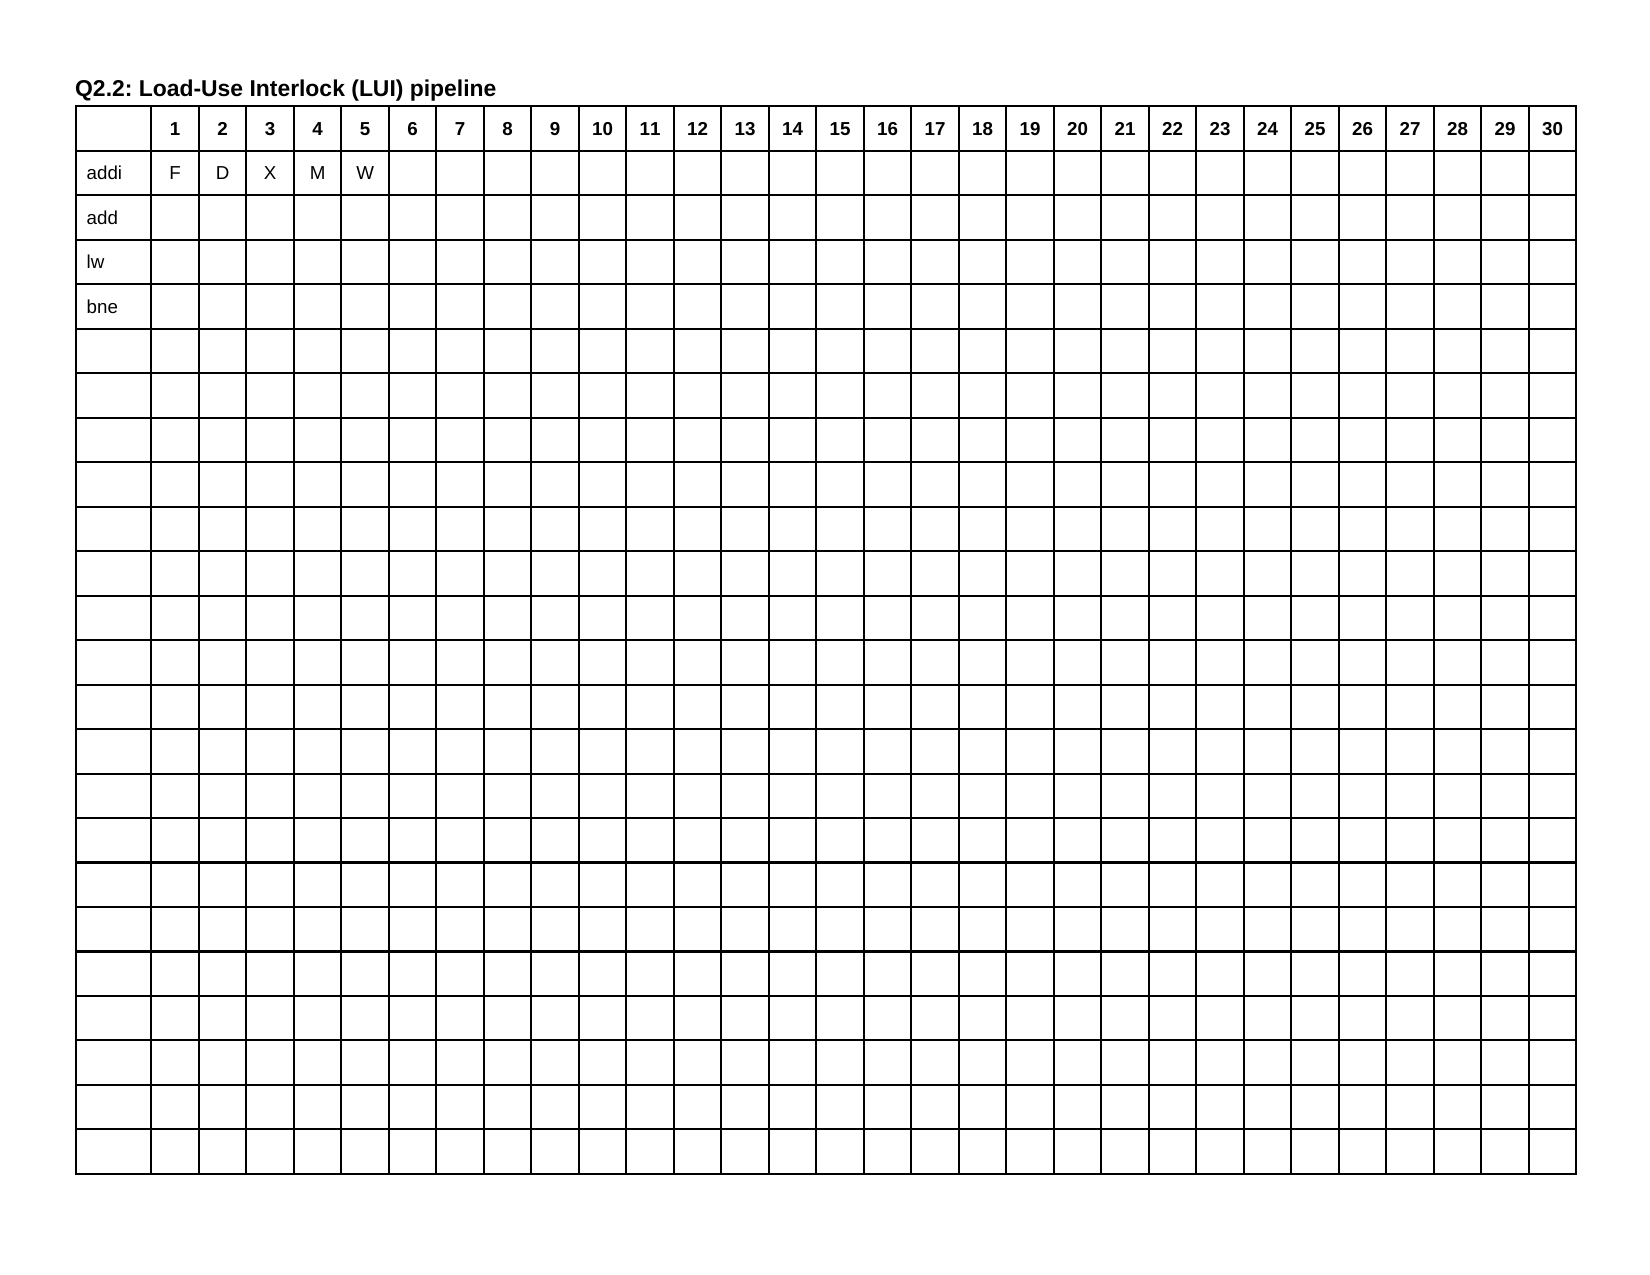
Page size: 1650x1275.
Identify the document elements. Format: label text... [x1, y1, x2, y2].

table_cell [675, 285, 720, 328]
table_cell [1435, 686, 1480, 728]
table_cell [1245, 285, 1290, 328]
table_cell [1387, 285, 1433, 328]
table_cell [1197, 508, 1243, 550]
table_cell [247, 730, 293, 772]
table_cell [1435, 374, 1480, 417]
table_header 17 [912, 107, 958, 150]
table_cell [627, 775, 673, 817]
table_cell [817, 997, 863, 1039]
table_cell [960, 997, 1005, 1039]
table_cell [865, 241, 910, 283]
table_cell [247, 1041, 293, 1084]
table_cell [1340, 552, 1385, 594]
table_cell [485, 864, 530, 906]
table_cell [1292, 1041, 1338, 1084]
table_cell [342, 196, 388, 239]
table_cell [722, 285, 768, 328]
table_header 11 [627, 107, 673, 150]
table_cell [960, 196, 1005, 239]
table_cell [295, 1041, 340, 1084]
table_cell [532, 419, 578, 461]
table_cell [1435, 775, 1480, 817]
table_header 9 [532, 107, 578, 150]
table_cell [1530, 241, 1575, 283]
table_cell [77, 419, 150, 461]
table_cell [1245, 552, 1290, 594]
table_cell [1530, 819, 1575, 861]
table_cell [1387, 374, 1433, 417]
table_cell [770, 552, 815, 594]
table_cell [247, 508, 293, 550]
table_cell [1292, 997, 1338, 1039]
table_cell [342, 997, 388, 1039]
table_cell [437, 641, 483, 683]
table_cell [1055, 285, 1100, 328]
table_cell [817, 953, 863, 995]
table_cell [152, 285, 198, 328]
table_cell [770, 152, 815, 194]
table_cell [295, 241, 340, 283]
table_cell [1292, 908, 1338, 950]
table_cell [1150, 686, 1195, 728]
table_cell [960, 552, 1005, 594]
table_cell [1245, 641, 1290, 683]
table_cell [390, 1086, 435, 1128]
table_cell [1245, 330, 1290, 372]
table_cell [437, 419, 483, 461]
table_cell [912, 864, 958, 906]
table_cell [1102, 419, 1148, 461]
table_cell [675, 1041, 720, 1084]
table_cell [1197, 775, 1243, 817]
table_header 4 [295, 107, 340, 150]
table_cell [627, 463, 673, 506]
table_cell [485, 819, 530, 861]
table_cell [1530, 152, 1575, 194]
table_cell [1197, 997, 1243, 1039]
table_cell [1387, 864, 1433, 906]
table_cell [912, 953, 958, 995]
table_cell [1292, 196, 1338, 239]
table_cell [1530, 285, 1575, 328]
table_cell [627, 330, 673, 372]
table_cell [770, 997, 815, 1039]
table_cell [1482, 285, 1528, 328]
table_cell [865, 1086, 910, 1128]
table_cell [1292, 552, 1338, 594]
table_cell [960, 419, 1005, 461]
table_header 26 [1340, 107, 1385, 150]
table_cell [1055, 997, 1100, 1039]
table_header 23 [1197, 107, 1243, 150]
table_cell [1055, 686, 1100, 728]
table_cell [532, 241, 578, 283]
table_cell [295, 775, 340, 817]
table_cell [770, 374, 815, 417]
table_cell [1530, 1041, 1575, 1084]
table_cell [722, 374, 768, 417]
table_cell [1055, 597, 1100, 639]
table_cell [912, 419, 958, 461]
table_cell [1007, 730, 1053, 772]
table_cell [1055, 374, 1100, 417]
table_cell [295, 1086, 340, 1128]
table_cell [1055, 463, 1100, 506]
table_cell [200, 241, 245, 283]
table_cell [817, 374, 863, 417]
table_cell [675, 241, 720, 283]
table_cell [77, 864, 150, 906]
table_cell [1197, 1130, 1243, 1173]
table_cell [437, 330, 483, 372]
table_cell [960, 330, 1005, 372]
table_cell [960, 285, 1005, 328]
table_cell [1387, 552, 1433, 594]
table_header 15 [817, 107, 863, 150]
table_cell [200, 508, 245, 550]
table_cell [1197, 552, 1243, 594]
table_cell [675, 196, 720, 239]
table_cell [1482, 508, 1528, 550]
table_cell [77, 1041, 150, 1084]
table_cell [1340, 686, 1385, 728]
table_cell [912, 285, 958, 328]
table_cell [1150, 374, 1195, 417]
table_cell [485, 730, 530, 772]
table_cell [580, 330, 625, 372]
table_cell [1197, 330, 1243, 372]
table_cell [580, 730, 625, 772]
table_cell [247, 552, 293, 594]
table_cell [1245, 864, 1290, 906]
table_cell D [200, 152, 245, 194]
table_cell [1007, 552, 1053, 594]
table_cell [1482, 1086, 1528, 1128]
table_cell [627, 196, 673, 239]
table_cell [1292, 953, 1338, 995]
table_cell [1245, 953, 1290, 995]
table_cell [485, 285, 530, 328]
table_header 13 [722, 107, 768, 150]
table_cell [247, 641, 293, 683]
table_cell [960, 1130, 1005, 1173]
table_cell [437, 775, 483, 817]
table_cell [532, 597, 578, 639]
table_cell [1007, 419, 1053, 461]
table_header 25 [1292, 107, 1338, 150]
table_cell [295, 552, 340, 594]
table_cell [437, 508, 483, 550]
table_cell [390, 508, 435, 550]
table_cell [1530, 196, 1575, 239]
table_cell [437, 819, 483, 861]
table_cell [865, 152, 910, 194]
table_cell [675, 419, 720, 461]
table_cell [1387, 1130, 1433, 1173]
table_cell [1150, 597, 1195, 639]
table_cell [675, 1130, 720, 1173]
table_cell [722, 908, 768, 950]
table_cell [1150, 775, 1195, 817]
table_cell [485, 1130, 530, 1173]
table_cell [1197, 1041, 1243, 1084]
table_cell [1340, 330, 1385, 372]
table_cell [532, 463, 578, 506]
table_cell [1102, 1130, 1148, 1173]
table_cell [960, 241, 1005, 283]
table_cell [1435, 152, 1480, 194]
table_cell [865, 953, 910, 995]
table_cell [295, 419, 340, 461]
table_cell [1007, 953, 1053, 995]
table_cell [485, 953, 530, 995]
table_cell [532, 1041, 578, 1084]
table_cell [532, 152, 578, 194]
table_cell [1245, 597, 1290, 639]
table_cell [1150, 285, 1195, 328]
table_cell [200, 908, 245, 950]
table_cell [580, 597, 625, 639]
table_cell [1482, 241, 1528, 283]
table_cell [390, 997, 435, 1039]
table_cell [1292, 686, 1338, 728]
table_cell [770, 1086, 815, 1128]
table_cell [675, 552, 720, 594]
table_cell [1102, 330, 1148, 372]
table_cell [77, 1130, 150, 1173]
table_cell [1055, 819, 1100, 861]
table_cell [865, 419, 910, 461]
table_cell [247, 953, 293, 995]
table_cell [485, 419, 530, 461]
table_cell [390, 730, 435, 772]
table_cell [1197, 953, 1243, 995]
table_cell [1292, 730, 1338, 772]
table_cell [580, 641, 625, 683]
table_cell [770, 819, 815, 861]
table_cell [722, 330, 768, 372]
table_cell [485, 508, 530, 550]
table_cell [1245, 508, 1290, 550]
table_cell [1530, 730, 1575, 772]
table_cell [1292, 152, 1338, 194]
table_cell [1007, 196, 1053, 239]
table_cell [295, 508, 340, 550]
table_cell [627, 908, 673, 950]
table_cell [247, 374, 293, 417]
table_cell [77, 330, 150, 372]
table_cell [722, 463, 768, 506]
table_header 30 [1530, 107, 1575, 150]
table_cell [865, 1041, 910, 1084]
table_cell [1530, 330, 1575, 372]
table_cell [1007, 819, 1053, 861]
table_cell [1007, 641, 1053, 683]
table_cell [342, 1041, 388, 1084]
table_cell [200, 641, 245, 683]
table_cell [1435, 953, 1480, 995]
table_cell [912, 908, 958, 950]
table_cell [1102, 597, 1148, 639]
table_cell [817, 864, 863, 906]
table_cell [1245, 196, 1290, 239]
table_cell [1102, 1041, 1148, 1084]
table_cell [1340, 597, 1385, 639]
table_cell [627, 819, 673, 861]
table_cell [247, 419, 293, 461]
table_cell [390, 686, 435, 728]
table_cell [200, 686, 245, 728]
table_header 22 [1150, 107, 1195, 150]
table_cell [295, 196, 340, 239]
table_cell [390, 641, 435, 683]
table_cell [152, 552, 198, 594]
table_cell [722, 819, 768, 861]
table_cell [1245, 997, 1290, 1039]
table_cell [437, 597, 483, 639]
table_cell [77, 686, 150, 728]
table_cell [1055, 508, 1100, 550]
table_cell [1482, 552, 1528, 594]
table_cell [1197, 864, 1243, 906]
table_cell [485, 196, 530, 239]
table_cell [1340, 730, 1385, 772]
table_cell [152, 508, 198, 550]
table_cell [152, 1086, 198, 1128]
table_cell [1007, 330, 1053, 372]
table_cell [485, 641, 530, 683]
table_cell [1055, 552, 1100, 594]
table_cell [295, 819, 340, 861]
table_cell [1150, 196, 1195, 239]
table_cell [1435, 1086, 1480, 1128]
table_cell [1292, 419, 1338, 461]
table_cell [390, 152, 435, 194]
table_cell [1482, 196, 1528, 239]
table_cell [295, 686, 340, 728]
table_cell [1245, 1086, 1290, 1128]
table_cell [817, 330, 863, 372]
table_cell [1007, 864, 1053, 906]
table_header 10 [580, 107, 625, 150]
table_cell [1482, 953, 1528, 995]
table_cell [627, 686, 673, 728]
table_cell [865, 374, 910, 417]
table_cell [1150, 1041, 1195, 1084]
table_cell [1482, 864, 1528, 906]
table_cell [722, 997, 768, 1039]
table_cell [1007, 152, 1053, 194]
table_cell [1007, 508, 1053, 550]
table_cell [77, 953, 150, 995]
table_cell [200, 997, 245, 1039]
table_cell [960, 152, 1005, 194]
table_cell [77, 997, 150, 1039]
table_cell [200, 1041, 245, 1084]
table_cell [200, 463, 245, 506]
table_cell [1530, 997, 1575, 1039]
table_cell [580, 463, 625, 506]
table_cell [817, 819, 863, 861]
table_cell [1340, 908, 1385, 950]
table_cell [1055, 196, 1100, 239]
table_cell [722, 686, 768, 728]
table_cell [342, 730, 388, 772]
table_cell [200, 819, 245, 861]
table_cell [817, 419, 863, 461]
table_header 16 [865, 107, 910, 150]
table_cell [817, 641, 863, 683]
table_cell [817, 463, 863, 506]
table_cell [1387, 730, 1433, 772]
table_header 27 [1387, 107, 1433, 150]
table_cell [77, 775, 150, 817]
table_cell [390, 419, 435, 461]
table_cell [152, 241, 198, 283]
table_cell [247, 864, 293, 906]
table_header 1 [152, 107, 198, 150]
table_cell [912, 597, 958, 639]
table_cell [437, 196, 483, 239]
table_cell [960, 908, 1005, 950]
table_cell [1197, 285, 1243, 328]
table_cell [1055, 641, 1100, 683]
table_cell [1435, 508, 1480, 550]
table_cell [580, 1086, 625, 1128]
table_cell [770, 508, 815, 550]
table_cell [1150, 641, 1195, 683]
table_cell [1387, 463, 1433, 506]
table_cell [1197, 1086, 1243, 1128]
table_cell [1102, 953, 1148, 995]
table_cell [1292, 819, 1338, 861]
table_cell [1007, 686, 1053, 728]
table_cell [1055, 953, 1100, 995]
table_cell [960, 1041, 1005, 1084]
table_cell [247, 241, 293, 283]
table_cell [390, 196, 435, 239]
table_cell [77, 908, 150, 950]
table_cell [675, 508, 720, 550]
table_cell [1340, 508, 1385, 550]
table_cell [770, 196, 815, 239]
table_cell [485, 374, 530, 417]
table_cell [865, 997, 910, 1039]
table_cell [770, 241, 815, 283]
table_cell [77, 374, 150, 417]
table_cell [1340, 997, 1385, 1039]
table_cell [1150, 419, 1195, 461]
table_cell [1197, 241, 1243, 283]
table_cell [1435, 241, 1480, 283]
table_cell [485, 152, 530, 194]
table_cell [1340, 1086, 1385, 1128]
table_cell [1482, 374, 1528, 417]
table_cell [437, 241, 483, 283]
table_cell [342, 864, 388, 906]
table_cell [627, 419, 673, 461]
table_cell [722, 419, 768, 461]
table_cell X [247, 152, 293, 194]
table_cell [1387, 241, 1433, 283]
table_cell [1055, 330, 1100, 372]
table_cell [817, 196, 863, 239]
table_cell [437, 908, 483, 950]
table_cell [627, 508, 673, 550]
table_cell [152, 374, 198, 417]
table_cell [152, 463, 198, 506]
table_cell [200, 552, 245, 594]
table_cell [295, 997, 340, 1039]
table_cell [960, 463, 1005, 506]
table_cell [152, 686, 198, 728]
table_cell addi [77, 152, 150, 194]
table_cell [627, 1086, 673, 1128]
table_header 12 [675, 107, 720, 150]
table_cell [1055, 908, 1100, 950]
table_cell [342, 686, 388, 728]
table_cell [1435, 285, 1480, 328]
table_cell [1245, 419, 1290, 461]
table_cell [532, 1086, 578, 1128]
table_cell [1482, 730, 1528, 772]
table_cell [247, 686, 293, 728]
table_cell [912, 374, 958, 417]
table_cell [437, 730, 483, 772]
table_cell [1482, 463, 1528, 506]
table_cell [627, 730, 673, 772]
table_cell [1197, 419, 1243, 461]
table_cell [485, 1041, 530, 1084]
table_cell [817, 686, 863, 728]
table_cell [865, 864, 910, 906]
table_cell [1245, 241, 1290, 283]
table_cell [770, 1041, 815, 1084]
table_cell [1102, 552, 1148, 594]
table_cell [675, 686, 720, 728]
table_cell [817, 775, 863, 817]
table_cell [1387, 819, 1433, 861]
table_cell [532, 686, 578, 728]
table_cell [1387, 196, 1433, 239]
table_cell [627, 997, 673, 1039]
table_cell [675, 953, 720, 995]
table_cell [1150, 953, 1195, 995]
table_cell lw [77, 241, 150, 283]
table_cell [675, 330, 720, 372]
table_cell [532, 819, 578, 861]
table_cell [817, 597, 863, 639]
table_cell [152, 819, 198, 861]
table_cell [1102, 374, 1148, 417]
table_cell [675, 641, 720, 683]
table_header 14 [770, 107, 815, 150]
table_cell [1435, 419, 1480, 461]
table_cell [770, 953, 815, 995]
table_cell W [342, 152, 388, 194]
table_cell [1340, 1130, 1385, 1173]
table_cell [580, 819, 625, 861]
table_cell [437, 1086, 483, 1128]
table_cell [1340, 775, 1385, 817]
table_cell [675, 908, 720, 950]
table_cell [390, 1041, 435, 1084]
table_header 18 [960, 107, 1005, 150]
table_cell [247, 463, 293, 506]
table_cell [912, 1130, 958, 1173]
table_cell [295, 864, 340, 906]
table_cell [627, 1041, 673, 1084]
table_cell [1387, 597, 1433, 639]
table_cell [865, 819, 910, 861]
table_cell [1387, 641, 1433, 683]
table_cell [1197, 819, 1243, 861]
table_cell [1292, 330, 1338, 372]
table_cell [865, 597, 910, 639]
table_cell [1197, 641, 1243, 683]
table_cell [1482, 1041, 1528, 1084]
table_cell [247, 330, 293, 372]
table_cell [437, 1041, 483, 1084]
table_cell [1482, 597, 1528, 639]
table_cell [1387, 330, 1433, 372]
table_cell [1340, 819, 1385, 861]
text Q2.2: Load-Use Interlock (LUI) pipeline [75, 75, 1575, 101]
table_cell [912, 1041, 958, 1084]
table_cell [247, 819, 293, 861]
table_cell [1292, 463, 1338, 506]
table_cell [485, 775, 530, 817]
table_cell [817, 241, 863, 283]
table_cell [1482, 908, 1528, 950]
table_cell [1530, 508, 1575, 550]
table_cell [1197, 597, 1243, 639]
table_cell [912, 463, 958, 506]
table_cell [437, 463, 483, 506]
table_cell [1340, 463, 1385, 506]
table_cell [532, 730, 578, 772]
table_cell [1530, 953, 1575, 995]
table_cell [485, 241, 530, 283]
table_cell [1435, 864, 1480, 906]
table_cell [770, 730, 815, 772]
table_cell [390, 864, 435, 906]
table_cell [1387, 1041, 1433, 1084]
table_cell [817, 508, 863, 550]
table_cell [912, 775, 958, 817]
table_cell [1007, 285, 1053, 328]
table_cell [1197, 196, 1243, 239]
table_cell [1530, 1086, 1575, 1128]
table_cell [295, 953, 340, 995]
table_cell [390, 908, 435, 950]
table_cell [817, 1041, 863, 1084]
table_cell [532, 374, 578, 417]
table_cell [1150, 552, 1195, 594]
table_cell [1197, 152, 1243, 194]
table_cell [865, 552, 910, 594]
table_cell [1340, 953, 1385, 995]
table_cell [1482, 419, 1528, 461]
table_cell [1482, 641, 1528, 683]
table_cell [722, 508, 768, 550]
table_cell [770, 285, 815, 328]
table_cell [627, 552, 673, 594]
table_cell [152, 775, 198, 817]
table_cell [770, 641, 815, 683]
table_cell [912, 508, 958, 550]
table_cell [247, 196, 293, 239]
table_cell [295, 730, 340, 772]
table_cell [390, 463, 435, 506]
table_cell [817, 285, 863, 328]
table_cell [1340, 241, 1385, 283]
table_cell [1435, 597, 1480, 639]
table_cell [1482, 152, 1528, 194]
table_cell [960, 775, 1005, 817]
table_cell [200, 1086, 245, 1128]
table_cell [1387, 1086, 1433, 1128]
table_cell [1007, 241, 1053, 283]
table_cell [152, 196, 198, 239]
table_cell M [295, 152, 340, 194]
table_cell [532, 330, 578, 372]
table_header 2 [200, 107, 245, 150]
table_cell [152, 1041, 198, 1084]
table_cell [437, 285, 483, 328]
table_cell [1530, 374, 1575, 417]
table_cell [342, 597, 388, 639]
table_cell [675, 997, 720, 1039]
table_header 29 [1482, 107, 1528, 150]
table_cell [817, 152, 863, 194]
table_cell [770, 686, 815, 728]
table_cell F [152, 152, 198, 194]
table_cell [580, 508, 625, 550]
table_cell [675, 1086, 720, 1128]
table_cell [912, 641, 958, 683]
table_cell [627, 374, 673, 417]
table_cell [1340, 419, 1385, 461]
table_cell [722, 1086, 768, 1128]
table_cell [722, 953, 768, 995]
table_cell [1387, 775, 1433, 817]
table_cell [1150, 241, 1195, 283]
table_cell [1245, 686, 1290, 728]
table_cell [1292, 241, 1338, 283]
table_cell [770, 419, 815, 461]
table_cell [1530, 864, 1575, 906]
table_cell [1435, 819, 1480, 861]
table_cell [532, 775, 578, 817]
table_cell [152, 1130, 198, 1173]
table_cell [1340, 152, 1385, 194]
table_cell [627, 152, 673, 194]
table_cell [722, 152, 768, 194]
table_cell [1007, 463, 1053, 506]
table_cell [1197, 686, 1243, 728]
table_cell [1482, 997, 1528, 1039]
table_cell [1150, 508, 1195, 550]
table_cell [532, 285, 578, 328]
table_cell [437, 552, 483, 594]
table_cell [200, 775, 245, 817]
table_cell [342, 908, 388, 950]
table_cell [960, 819, 1005, 861]
table_cell [675, 374, 720, 417]
table_cell [1387, 152, 1433, 194]
table_cell [580, 241, 625, 283]
table_cell [1007, 997, 1053, 1039]
table_cell [1245, 1130, 1290, 1173]
table_cell [1102, 196, 1148, 239]
table_header 8 [485, 107, 530, 150]
table_cell [627, 1130, 673, 1173]
table_cell [532, 1130, 578, 1173]
table_cell [865, 1130, 910, 1173]
table_cell [1530, 641, 1575, 683]
table_cell [295, 1130, 340, 1173]
table_cell [912, 997, 958, 1039]
table_cell [1007, 908, 1053, 950]
table_cell [342, 241, 388, 283]
table_cell [1435, 997, 1480, 1039]
table_cell [1435, 641, 1480, 683]
table_cell [247, 997, 293, 1039]
table_cell [1055, 241, 1100, 283]
table_cell [1435, 908, 1480, 950]
table_cell [485, 908, 530, 950]
table_cell [1150, 463, 1195, 506]
table_cell [1150, 864, 1195, 906]
table_cell [1102, 997, 1148, 1039]
table_cell [532, 997, 578, 1039]
table_cell [342, 819, 388, 861]
table_cell [1292, 775, 1338, 817]
table_cell [342, 1130, 388, 1173]
table_cell [627, 597, 673, 639]
table_cell [152, 419, 198, 461]
table_cell [200, 953, 245, 995]
table_cell [960, 730, 1005, 772]
table_cell [342, 285, 388, 328]
table_cell [77, 819, 150, 861]
table_cell [437, 686, 483, 728]
table_cell [485, 552, 530, 594]
table_cell [627, 285, 673, 328]
table_cell [1482, 819, 1528, 861]
table_cell [200, 1130, 245, 1173]
table_cell [770, 1130, 815, 1173]
table_cell [295, 597, 340, 639]
table_cell [485, 686, 530, 728]
table_cell [295, 463, 340, 506]
table_header 20 [1055, 107, 1100, 150]
table_cell [722, 730, 768, 772]
table_cell [77, 730, 150, 772]
table_cell [627, 641, 673, 683]
table_cell [77, 552, 150, 594]
table_cell [152, 953, 198, 995]
table_cell [1197, 908, 1243, 950]
table_cell [1387, 419, 1433, 461]
table_cell [865, 908, 910, 950]
table_cell [1292, 1086, 1338, 1128]
table_header [77, 107, 150, 150]
table_cell [960, 597, 1005, 639]
table_cell [390, 374, 435, 417]
table_cell [770, 463, 815, 506]
table_cell [580, 419, 625, 461]
table_cell [390, 330, 435, 372]
table_cell [247, 285, 293, 328]
table_cell [295, 330, 340, 372]
table_cell [485, 330, 530, 372]
table_cell [770, 597, 815, 639]
table_cell [865, 463, 910, 506]
table_cell [1482, 1130, 1528, 1173]
table_cell [865, 196, 910, 239]
table_cell [1007, 1130, 1053, 1173]
table_cell [1102, 1086, 1148, 1128]
table_cell [295, 908, 340, 950]
table_cell [1292, 641, 1338, 683]
table_cell [247, 597, 293, 639]
table_cell [437, 1130, 483, 1173]
table_cell [912, 330, 958, 372]
table_cell [1292, 597, 1338, 639]
table_header 7 [437, 107, 483, 150]
table_cell [152, 864, 198, 906]
table_cell [1150, 730, 1195, 772]
table_cell [580, 1130, 625, 1173]
table_cell [1245, 730, 1290, 772]
table_cell [1055, 730, 1100, 772]
table_cell [152, 597, 198, 639]
table_cell [1530, 686, 1575, 728]
table_cell [342, 953, 388, 995]
table_cell [1102, 152, 1148, 194]
table_cell [247, 775, 293, 817]
table_cell [532, 953, 578, 995]
table_cell [1292, 1130, 1338, 1173]
table_header 3 [247, 107, 293, 150]
table_cell [865, 775, 910, 817]
table_cell [912, 152, 958, 194]
table_cell [912, 196, 958, 239]
table_cell [152, 641, 198, 683]
table_cell [580, 152, 625, 194]
table_cell [770, 864, 815, 906]
table_cell [1007, 597, 1053, 639]
table_cell [865, 330, 910, 372]
table_cell [152, 330, 198, 372]
table_cell [295, 641, 340, 683]
table_cell [675, 819, 720, 861]
table_cell [1292, 374, 1338, 417]
table_header 21 [1102, 107, 1148, 150]
table_cell [1007, 775, 1053, 817]
table_cell [865, 285, 910, 328]
table_cell [390, 241, 435, 283]
table_cell [342, 419, 388, 461]
table_cell [1530, 552, 1575, 594]
table_cell [1435, 330, 1480, 372]
table_cell [1292, 508, 1338, 550]
table_cell [532, 552, 578, 594]
table_cell [580, 953, 625, 995]
table_cell [152, 997, 198, 1039]
table_cell [77, 641, 150, 683]
table_cell [1245, 152, 1290, 194]
table_cell [1482, 775, 1528, 817]
table_cell [817, 908, 863, 950]
table_cell [532, 908, 578, 950]
table_cell [1340, 641, 1385, 683]
table_cell [865, 508, 910, 550]
table_cell [817, 1130, 863, 1173]
table_cell [1435, 1041, 1480, 1084]
table_cell [342, 1086, 388, 1128]
table_cell [1435, 463, 1480, 506]
table_cell [247, 908, 293, 950]
table_cell [722, 641, 768, 683]
table_cell [390, 552, 435, 594]
table_cell [77, 463, 150, 506]
table_cell [1482, 686, 1528, 728]
table_cell bne [77, 285, 150, 328]
table_cell [247, 1086, 293, 1128]
table_cell [1055, 1130, 1100, 1173]
table_cell [200, 330, 245, 372]
table_cell [1055, 1041, 1100, 1084]
table_cell [390, 285, 435, 328]
table_cell [722, 196, 768, 239]
table_cell [1387, 953, 1433, 995]
table_cell [437, 997, 483, 1039]
table_cell [580, 775, 625, 817]
table_cell [295, 285, 340, 328]
table_cell [580, 1041, 625, 1084]
table_cell [1387, 686, 1433, 728]
table_cell [960, 508, 1005, 550]
table_cell [342, 330, 388, 372]
table_cell [1245, 775, 1290, 817]
table_cell [1055, 1086, 1100, 1128]
table_header 5 [342, 107, 388, 150]
table_cell [1245, 908, 1290, 950]
table_cell [1055, 419, 1100, 461]
table_cell [1102, 508, 1148, 550]
table_cell [627, 953, 673, 995]
table_cell [1197, 730, 1243, 772]
table_cell [1530, 419, 1575, 461]
table_cell [1197, 463, 1243, 506]
table_cell [200, 730, 245, 772]
table_cell [485, 463, 530, 506]
table_cell [200, 374, 245, 417]
table_cell [722, 1130, 768, 1173]
table_cell [580, 864, 625, 906]
table_header 24 [1245, 107, 1290, 150]
table_cell [342, 552, 388, 594]
table_cell [1292, 285, 1338, 328]
table_cell [675, 152, 720, 194]
table_cell [817, 730, 863, 772]
table_cell [1245, 819, 1290, 861]
table_cell [1530, 463, 1575, 506]
table_cell [1102, 730, 1148, 772]
table_cell [485, 1086, 530, 1128]
table_cell [1530, 775, 1575, 817]
table_cell [1387, 997, 1433, 1039]
table_cell [1387, 908, 1433, 950]
table_cell [675, 463, 720, 506]
table_cell [580, 552, 625, 594]
table_cell [580, 285, 625, 328]
table_cell [912, 686, 958, 728]
table_cell [912, 730, 958, 772]
table_cell [627, 864, 673, 906]
table_cell [580, 908, 625, 950]
table_cell [960, 953, 1005, 995]
table_cell [1102, 686, 1148, 728]
table_cell [1102, 641, 1148, 683]
table_cell [1292, 864, 1338, 906]
table_cell [390, 953, 435, 995]
table_cell [1007, 374, 1053, 417]
table_cell [1245, 1041, 1290, 1084]
table_cell [770, 330, 815, 372]
table_cell [1150, 908, 1195, 950]
table_cell [152, 730, 198, 772]
table_cell [200, 419, 245, 461]
table_cell [1102, 819, 1148, 861]
table_header 6 [390, 107, 435, 150]
table_cell [1055, 775, 1100, 817]
table_cell [437, 152, 483, 194]
table_cell [960, 1086, 1005, 1128]
table_cell [960, 686, 1005, 728]
table_cell [1102, 908, 1148, 950]
table_cell [77, 508, 150, 550]
table_cell [437, 953, 483, 995]
table_cell [722, 1041, 768, 1084]
table_cell [912, 552, 958, 594]
table_cell [1245, 463, 1290, 506]
table_cell [675, 597, 720, 639]
table_cell [1340, 196, 1385, 239]
table_cell [1150, 1130, 1195, 1173]
table_cell [437, 374, 483, 417]
table_cell [485, 997, 530, 1039]
table_cell [722, 552, 768, 594]
table_cell [77, 1086, 150, 1128]
table_cell [152, 908, 198, 950]
table_cell [1102, 241, 1148, 283]
table_cell [532, 196, 578, 239]
table_cell [1387, 508, 1433, 550]
table_cell [722, 241, 768, 283]
table_cell [1530, 1130, 1575, 1173]
table_cell [1150, 997, 1195, 1039]
table_cell [1055, 864, 1100, 906]
table_cell [200, 864, 245, 906]
table_cell [675, 775, 720, 817]
table_cell [342, 374, 388, 417]
table_cell [1435, 552, 1480, 594]
table_cell [1007, 1041, 1053, 1084]
table_cell [580, 997, 625, 1039]
table_cell [390, 1130, 435, 1173]
table_cell [580, 196, 625, 239]
table_cell [1340, 1041, 1385, 1084]
table_cell [200, 196, 245, 239]
table_cell [342, 641, 388, 683]
table_cell [342, 463, 388, 506]
table_cell [865, 730, 910, 772]
table_cell [865, 641, 910, 683]
table_cell [390, 775, 435, 817]
table_cell [1435, 196, 1480, 239]
table_cell [1482, 330, 1528, 372]
table_cell [960, 641, 1005, 683]
table_cell [1197, 374, 1243, 417]
table_cell [960, 374, 1005, 417]
table_cell [1435, 1130, 1480, 1173]
table_cell [200, 597, 245, 639]
table_cell [247, 1130, 293, 1173]
table_cell [390, 819, 435, 861]
table_cell [1007, 1086, 1053, 1128]
table_cell [390, 597, 435, 639]
table_cell [960, 864, 1005, 906]
table_cell [1102, 463, 1148, 506]
table_cell [1245, 374, 1290, 417]
table_cell [580, 686, 625, 728]
table_cell [437, 864, 483, 906]
table_cell [722, 597, 768, 639]
table_cell [485, 597, 530, 639]
table_cell [1102, 775, 1148, 817]
table_cell [342, 775, 388, 817]
table_cell [1340, 864, 1385, 906]
table_cell [1150, 819, 1195, 861]
table_cell [817, 1086, 863, 1128]
table_cell [675, 864, 720, 906]
table_cell [1340, 374, 1385, 417]
table_cell [912, 241, 958, 283]
table_cell [532, 864, 578, 906]
table_cell [1150, 1086, 1195, 1128]
table_cell [627, 241, 673, 283]
table_cell [1150, 330, 1195, 372]
table_cell [722, 864, 768, 906]
table_cell [1102, 285, 1148, 328]
table_cell [1055, 152, 1100, 194]
table_cell [532, 641, 578, 683]
table_cell [912, 1086, 958, 1128]
table_cell [770, 908, 815, 950]
table_cell [1530, 908, 1575, 950]
table_cell [770, 775, 815, 817]
table_header 28 [1435, 107, 1480, 150]
table_cell [580, 374, 625, 417]
table_cell [865, 686, 910, 728]
table_cell add [77, 196, 150, 239]
table_cell [295, 374, 340, 417]
table_header 19 [1007, 107, 1053, 150]
table_cell [1102, 864, 1148, 906]
table_cell [1435, 730, 1480, 772]
table_cell [77, 597, 150, 639]
table_cell [817, 552, 863, 594]
table_cell [532, 508, 578, 550]
table_cell [675, 730, 720, 772]
table_cell [1150, 152, 1195, 194]
table_cell [1340, 285, 1385, 328]
table_cell [912, 819, 958, 861]
table_cell [342, 508, 388, 550]
table_cell [1530, 597, 1575, 639]
table_cell [722, 775, 768, 817]
table_cell [200, 285, 245, 328]
